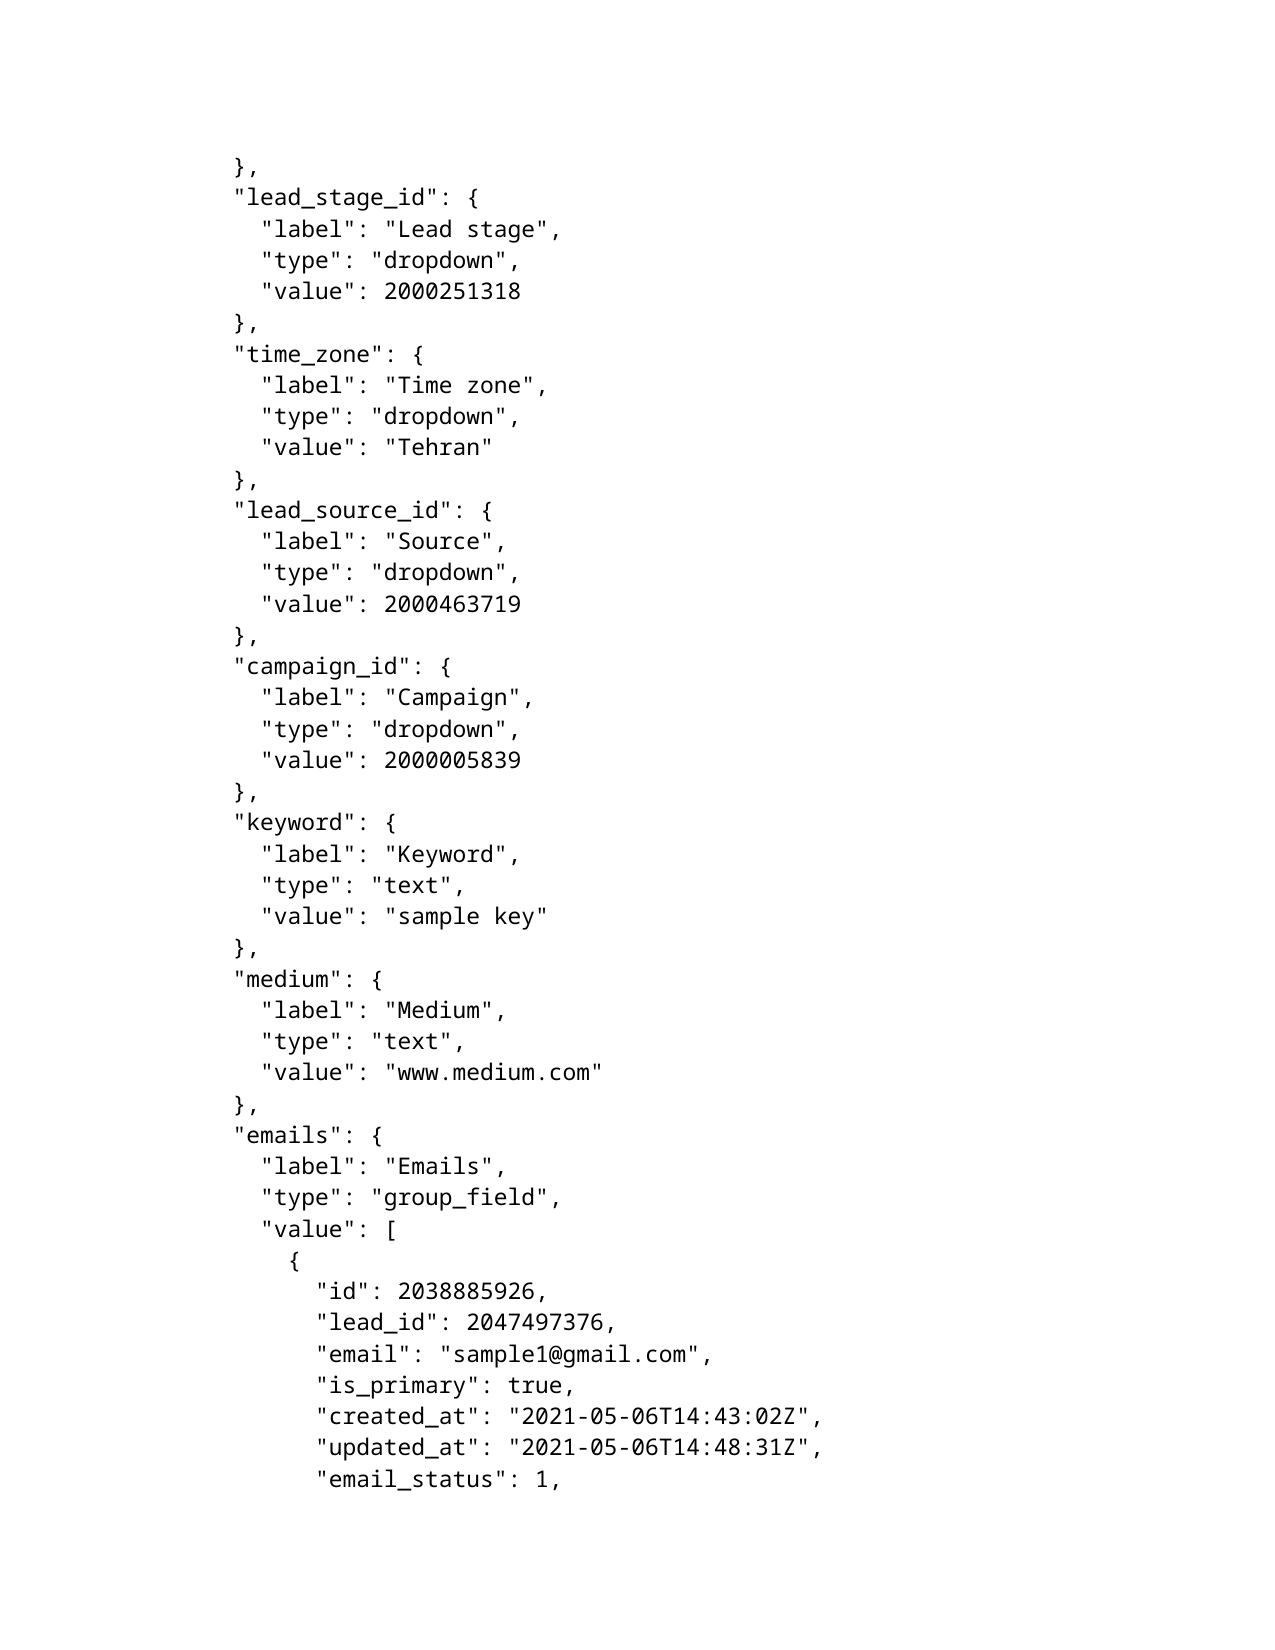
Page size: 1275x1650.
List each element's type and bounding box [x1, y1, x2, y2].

text [150, 150, 1125, 1494]
